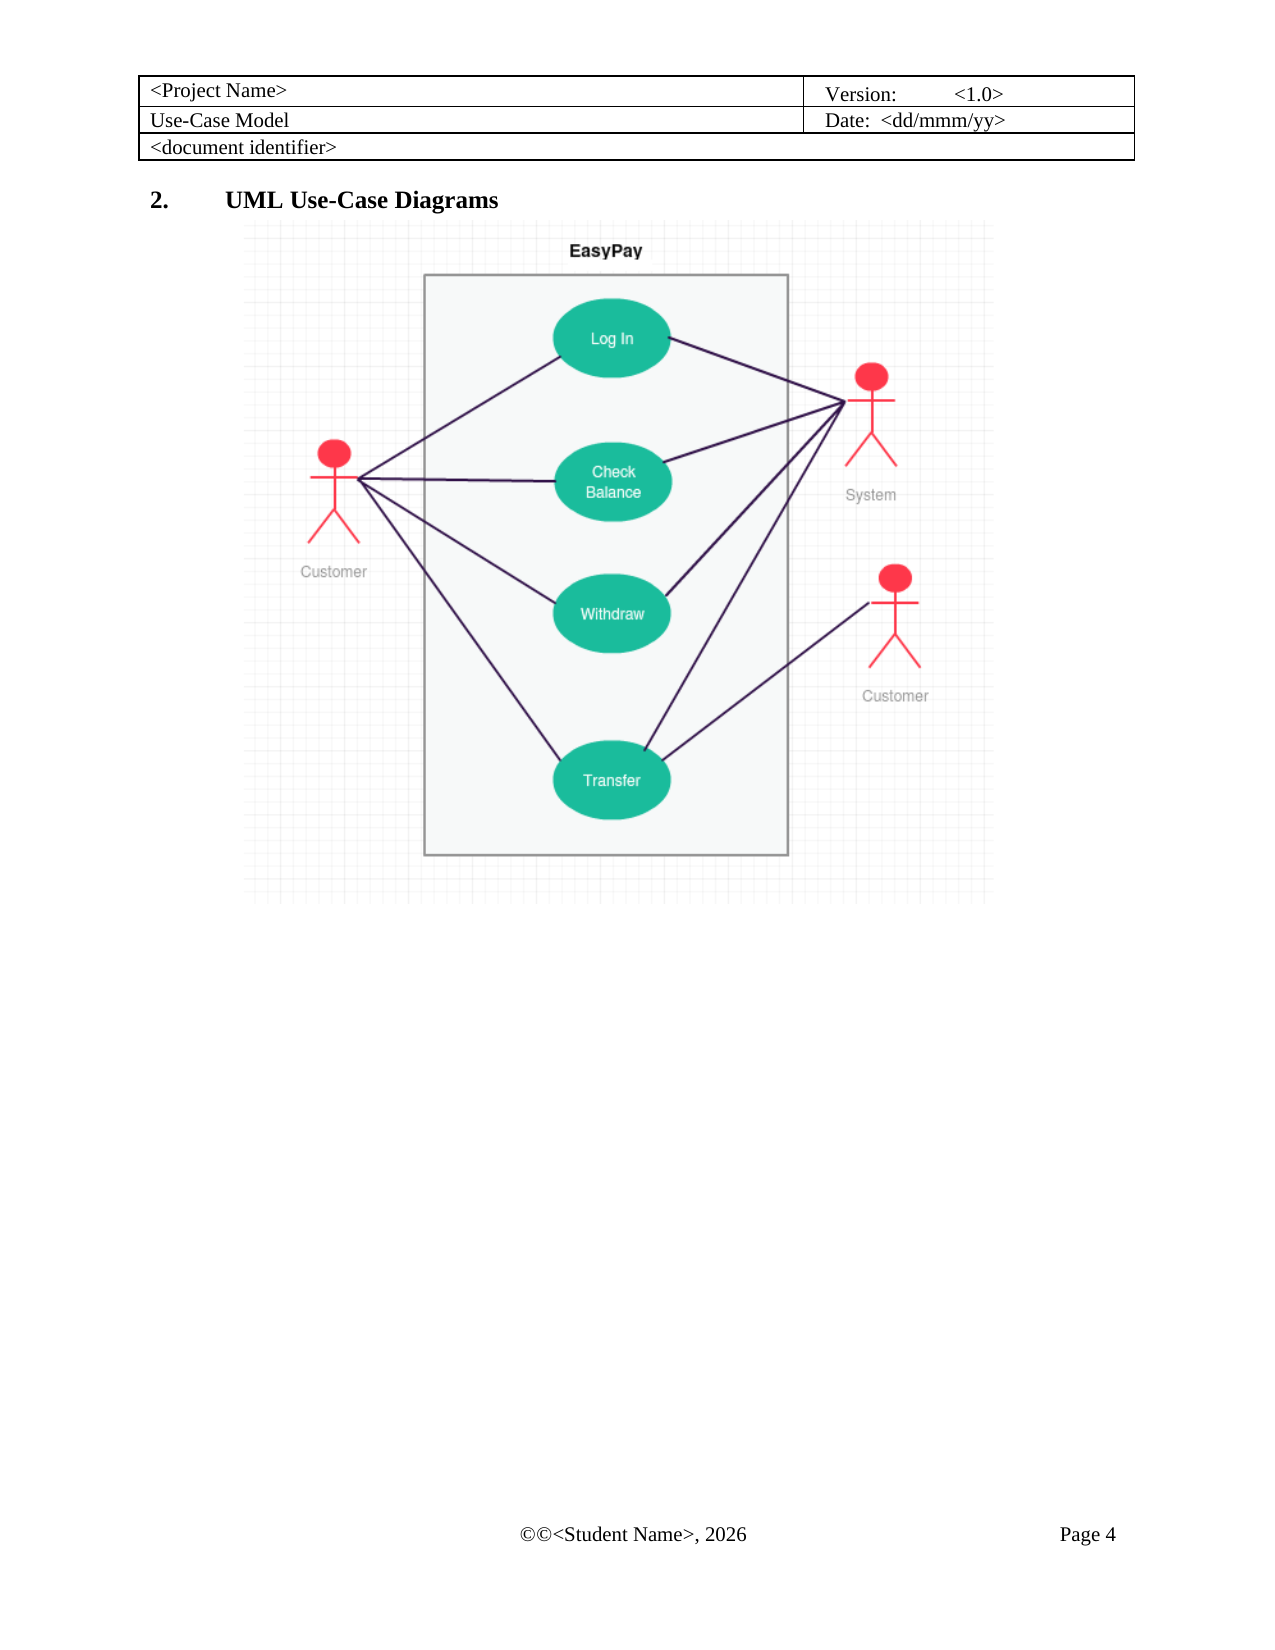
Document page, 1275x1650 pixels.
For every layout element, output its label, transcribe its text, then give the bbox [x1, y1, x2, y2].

subtitle UML Use-Case Diagrams [150, 185, 1125, 214]
